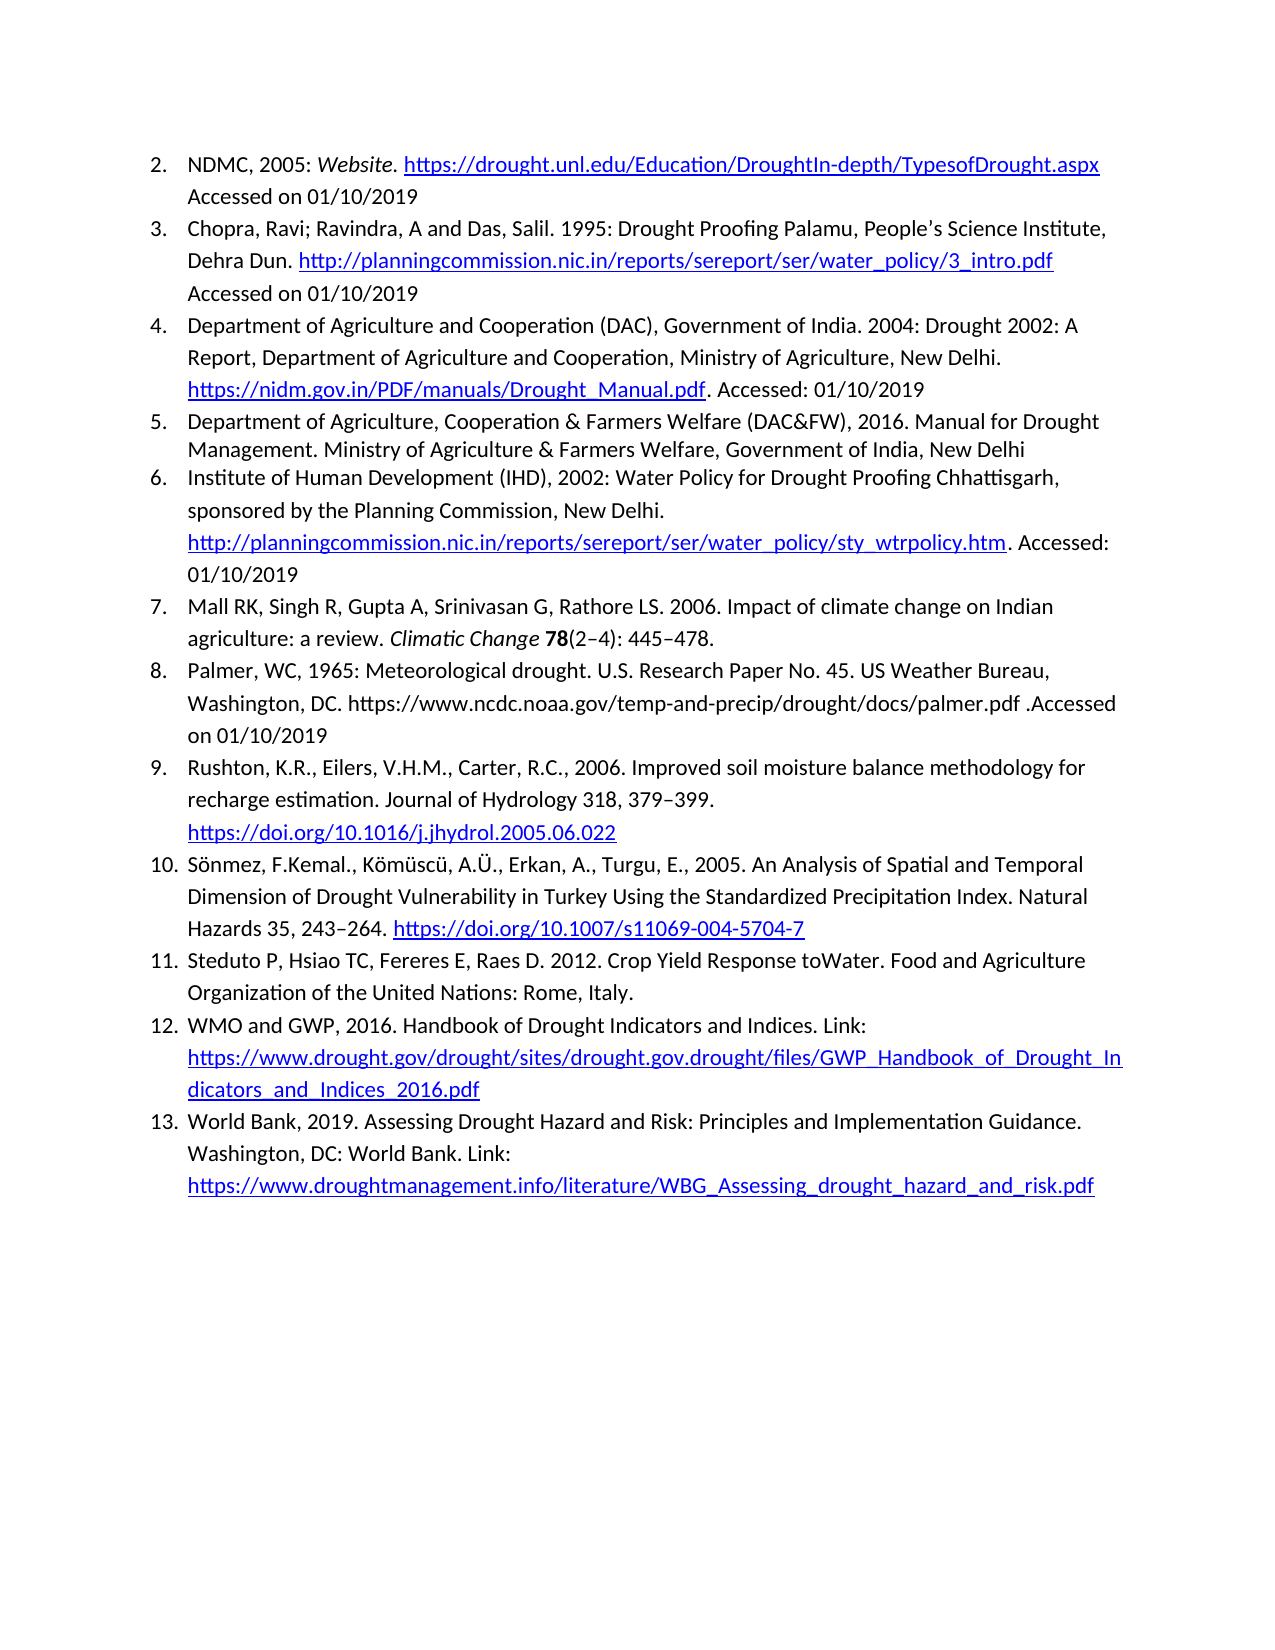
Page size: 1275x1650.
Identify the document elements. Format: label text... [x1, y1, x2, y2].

list Institute of Human Development (IHD), 2002: Water Policy for Drought Proofing Chhattisgarh, sponsored by the Planning Commission, New Delhi. http://planningcommission.nic.in/reports/sereport/ser/water_policy/sty_wtrpolicy.htm. Accessed: 01/10/2019 [150, 463, 1125, 588]
list World Bank, 2019. Assessing Drought Hazard and Risk: Principles and Implementation Guidance. Washington, DC: World Bank. Link: https://www.droughtmanagement.info/literature/WBG_Assessing_drought_hazard_and_risk.pdf [150, 1107, 1125, 1200]
list Sönmez, F.Kemal., Kömüscü, A.Ü., Erkan, A., Turgu, E., 2005. An Analysis of Spatial and Temporal Dimension of Drought Vulnerability in Turkey Using the Standardized Precipitation Index. Natural Hazards 35, 243–264. https://doi.org/10.1007/s11069-004-5704-7 [150, 850, 1125, 942]
list Rushton, K.R., Eilers, V.H.M., Carter, R.C., 2006. Improved soil moisture balance methodology for recharge estimation. Journal of Hydrology 318, 379–399. https://doi.org/10.1016/j.jhydrol.2005.06.022 [150, 753, 1125, 846]
list Department of Agriculture and Cooperation (DAC), Government of India. 2004: Drought 2002: A Report, Department of Agriculture and Cooperation, Ministry of Agriculture, New Delhi. https://nidm.gov.in/PDF/manuals/Drought_Manual.pdf. Accessed: 01/10/2019 [150, 311, 1125, 403]
list NDMC, 2005: Website. https://drought.unl.edu/Education/DroughtIn-depth/TypesofDrought.aspx Accessed on 01/10/2019 [150, 150, 1125, 210]
list Department of Agriculture, Cooperation & Farmers Welfare (DAC&FW), 2016. Manual for Drought Management. Ministry of Agriculture & Farmers Welfare, Government of India, New Delhi [150, 407, 1125, 463]
list Steduto P, Hsiao TC, Fereres E, Raes D. 2012. Crop Yield Response toWater. Food and Agriculture Organization of the United Nations: Rome, Italy. [150, 946, 1125, 1007]
list Mall RK, Singh R, Gupta A, Srinivasan G, Rathore LS. 2006. Impact of climate change on Indian agriculture: a review. Climatic Change 78(2–4): 445–478. [150, 592, 1125, 652]
list Palmer, WC, 1965: Meteorological drought. U.S. Research Paper No. 45. US Weather Bureau, Washington, DC. https://www.ncdc.noaa.gov/temp-and-precip/drought/docs/palmer.pdf .Accessed on 01/10/2019 [150, 657, 1125, 749]
list Chopra, Ravi; Ravindra, A and Das, Salil. 1995: Drought Proofing Palamu, People’s Science Institute, Dehra Dun. http://planningcommission.nic.in/reports/sereport/ser/water_policy/3_intro.pdf Accessed on 01/10/2019 [150, 214, 1125, 307]
list WMO and GWP, 2016. Handbook of Drought Indicators and Indices. Link: https://www.drought.gov/drought/sites/drought.gov.drought/files/GWP_Handbook_of_Drought_Indicators_and_Indices_2016.pdf [150, 1011, 1125, 1103]
